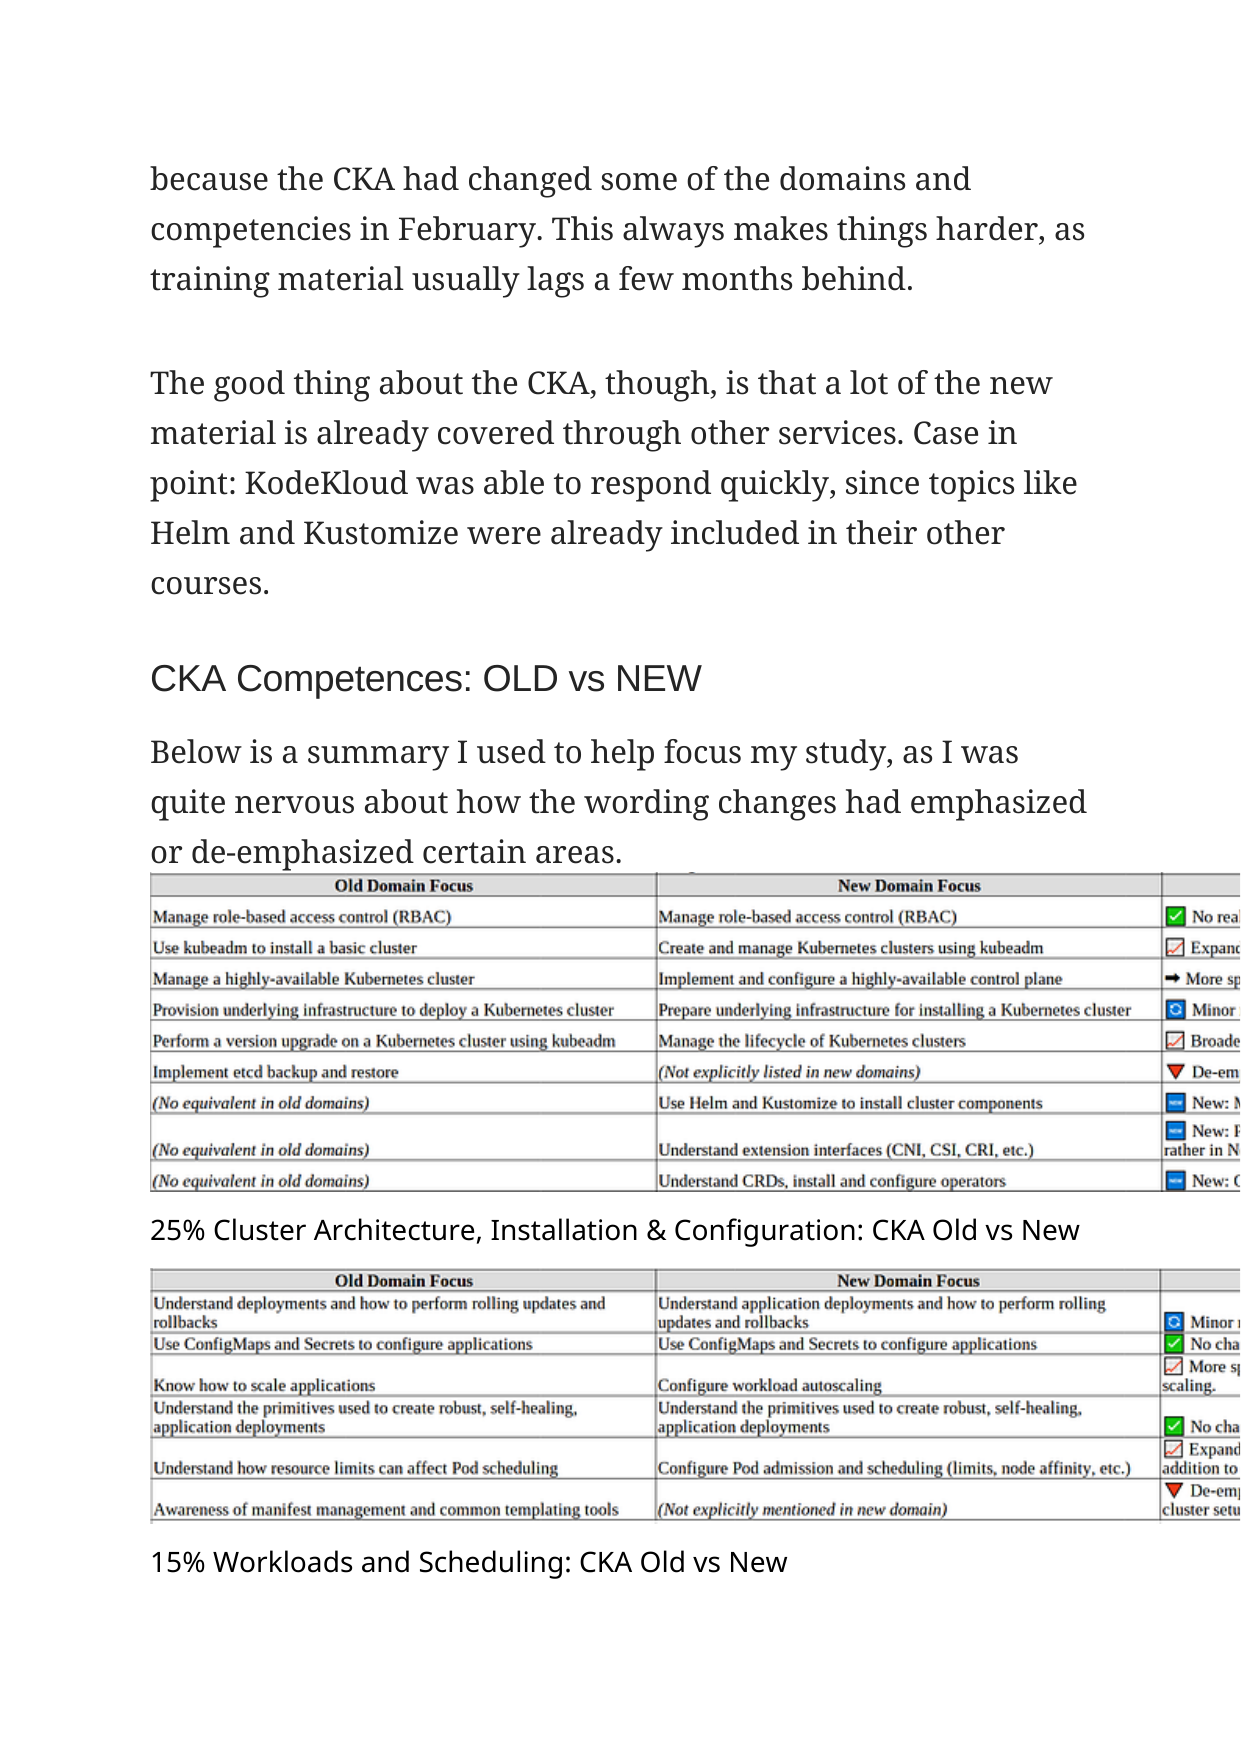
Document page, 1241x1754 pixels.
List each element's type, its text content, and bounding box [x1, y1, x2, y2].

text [150, 150, 1090, 300]
picture [150, 1268, 1241, 1524]
picture [150, 872, 1241, 1192]
text 15% Workloads and Scheduling: CKA Old vs New [150, 1543, 1090, 1581]
text Below is a summary I used to help focus my study, as I was quite nervous about how the wording changes had emphasized or de-emphasized certain areas. [150, 723, 1090, 872]
subtitle CKA Competences: OLD vs NEW [150, 652, 1090, 699]
text The good thing about the CKA, though, is that a lot of the new material is already covered through other services. Case in point: KodeKloud was able to respond quickly, since topics like Helm and Kustomize were already included in their other courses. [150, 353, 1090, 603]
text 25% Cluster Architecture, Installation & Configuration: CKA Old vs New [150, 1211, 1090, 1249]
